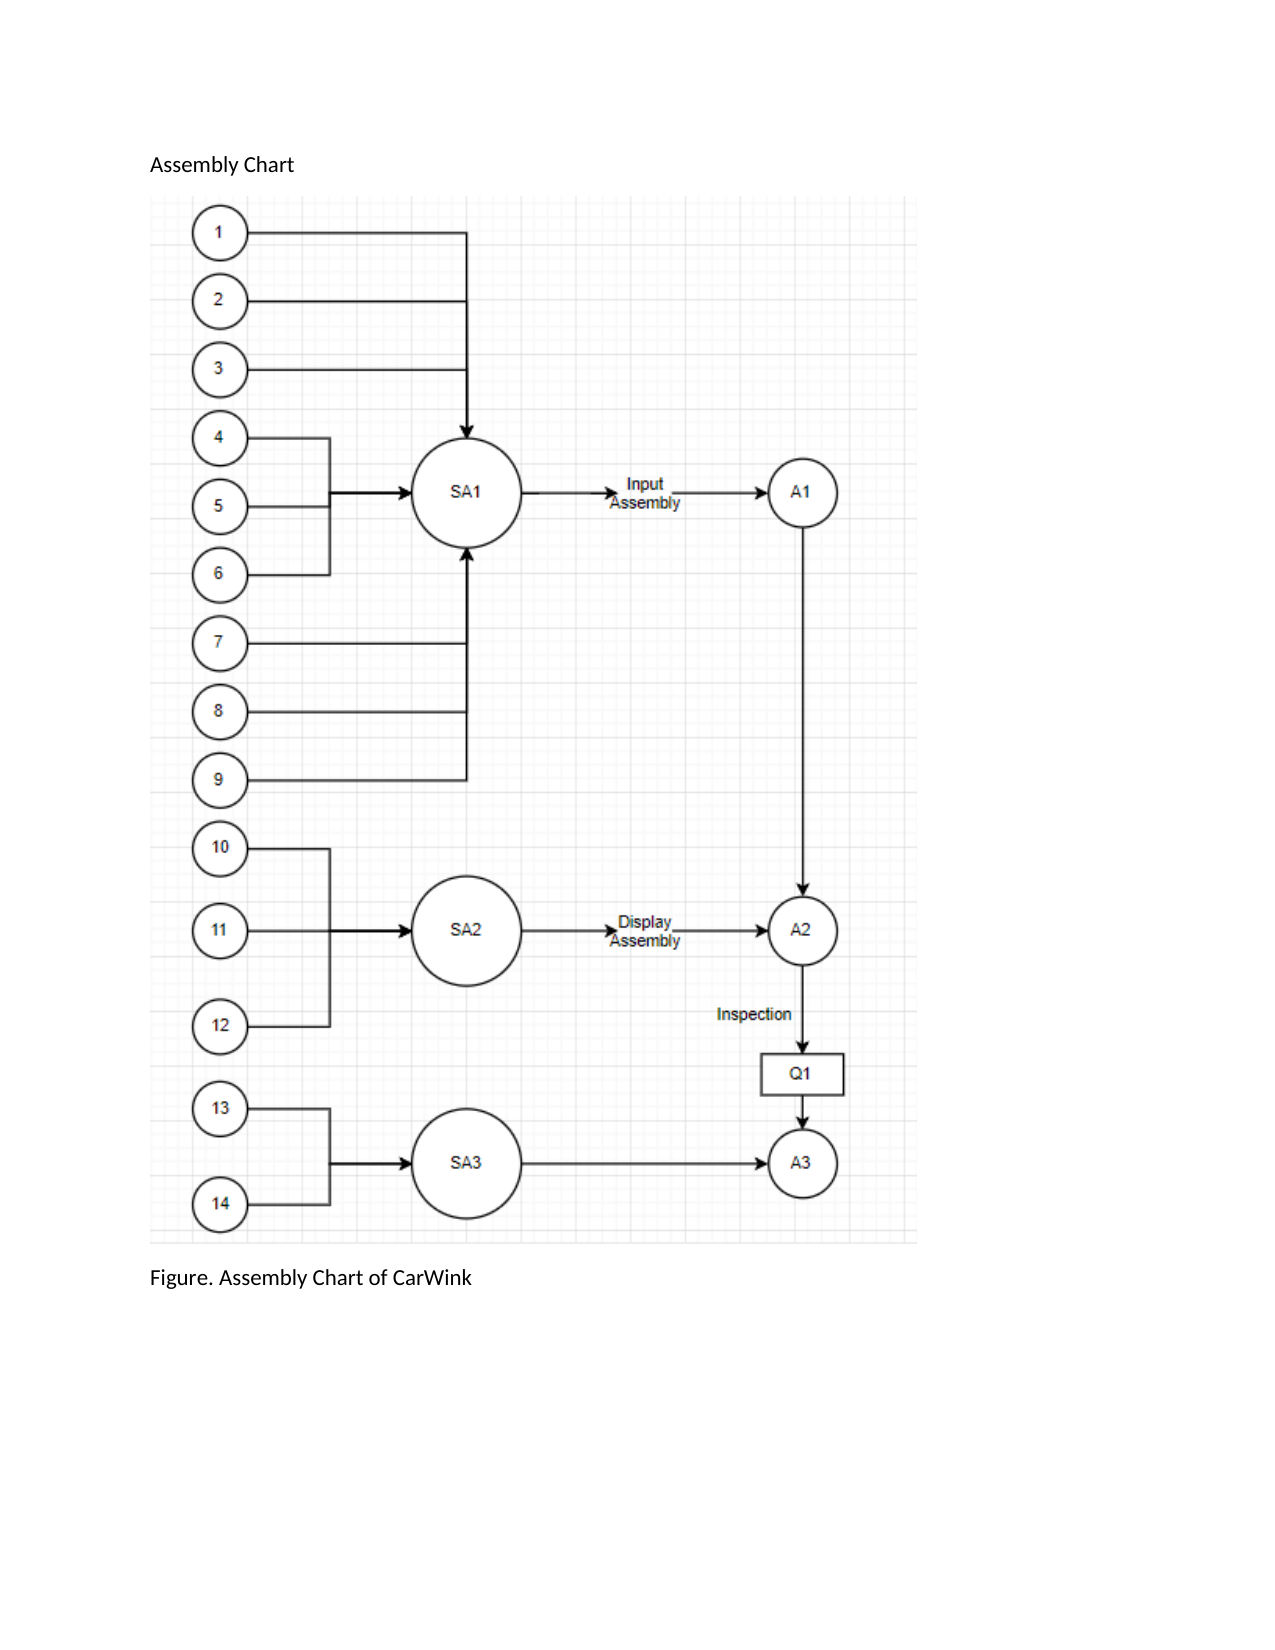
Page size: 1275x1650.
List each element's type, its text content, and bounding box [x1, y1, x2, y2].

text Assembly Chart [150, 150, 1125, 178]
picture [150, 196, 918, 1244]
text Figure. Assembly Chart of CarWink [150, 1263, 1125, 1291]
